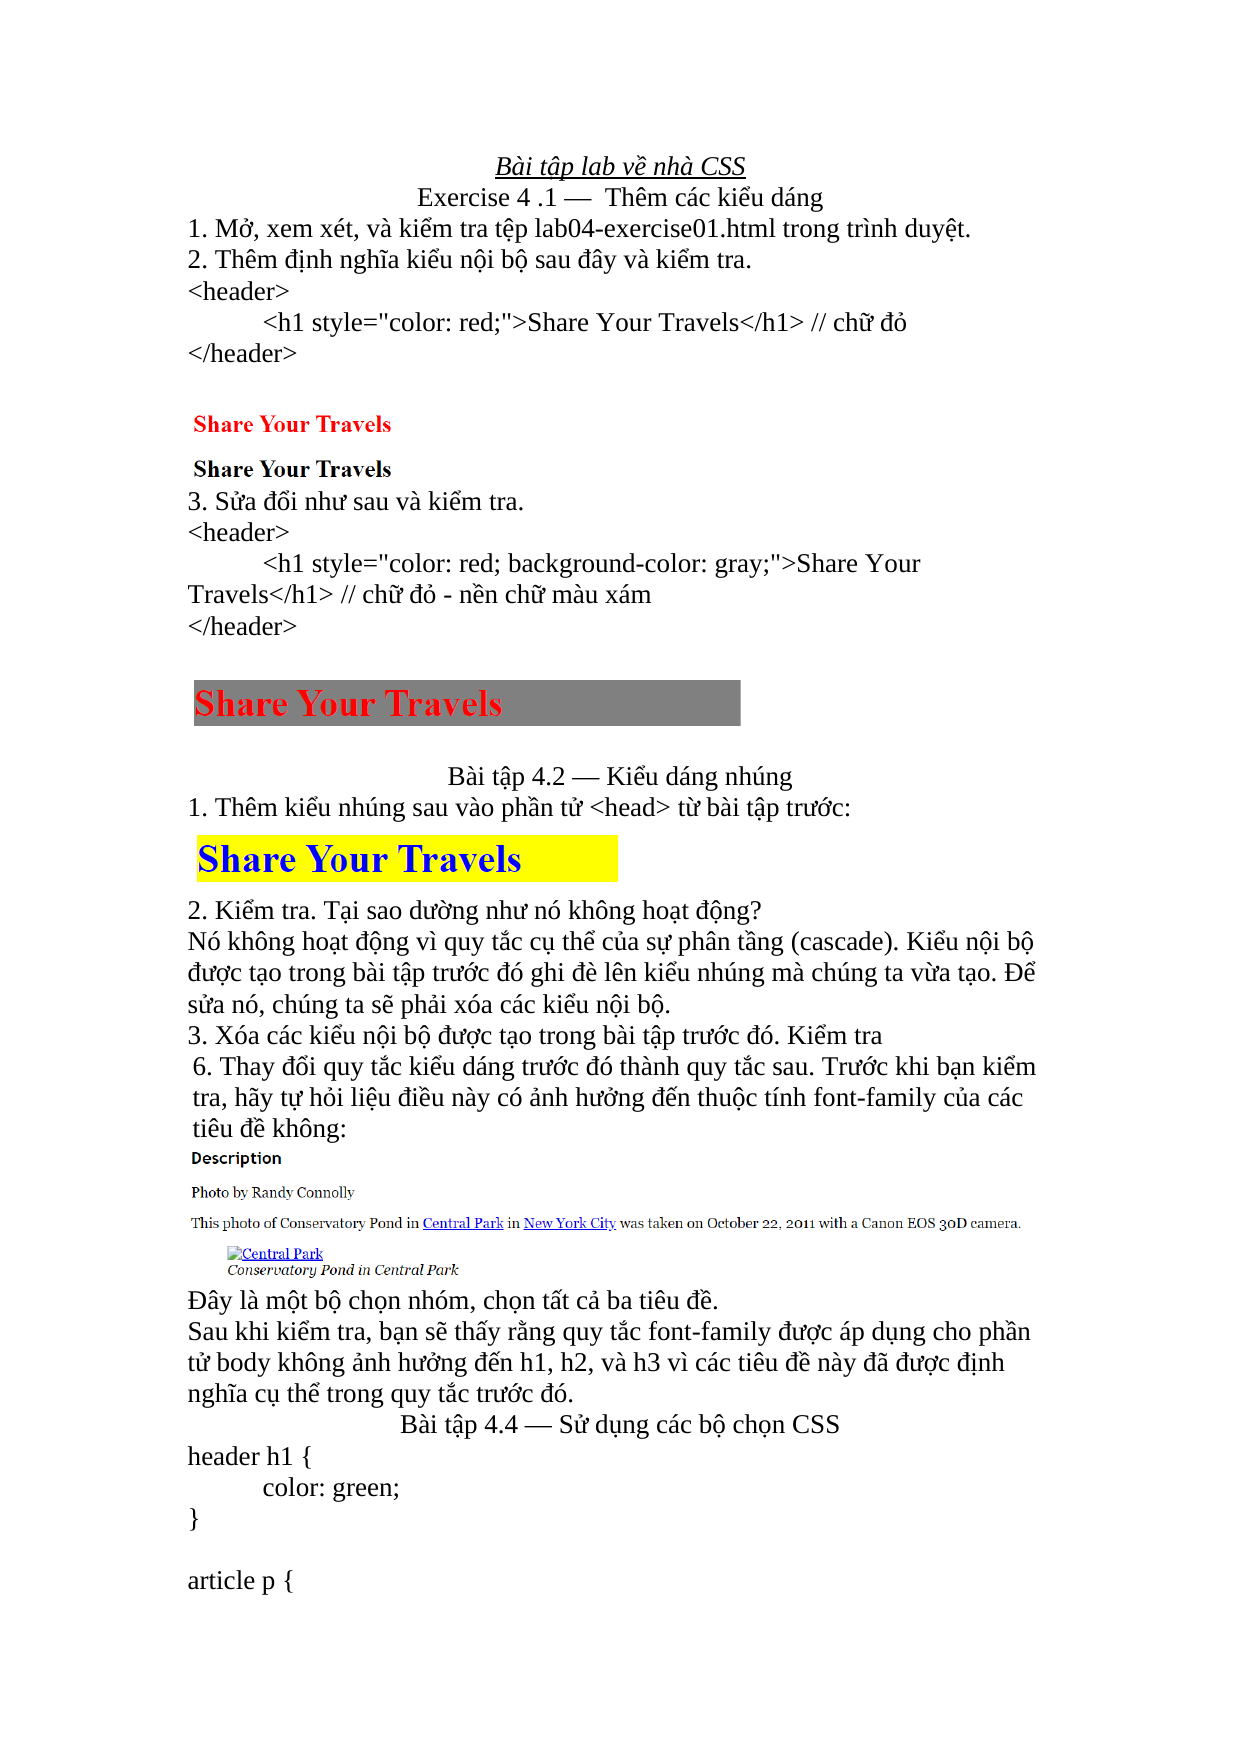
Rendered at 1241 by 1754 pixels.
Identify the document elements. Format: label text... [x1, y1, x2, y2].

list <header> [187, 516, 1053, 547]
text Bài tập lab về nhà CSS [187, 150, 1053, 181]
list Bài tập 4.2 — Kiểu dáng nhúng [187, 760, 1053, 791]
list color: green; [187, 1471, 1053, 1502]
list Sau khi kiểm tra, bạn sẽ thấy rằng quy tắc font-family được áp dụng cho phần tử body không ảnh hưởng đến h1, h2, và h3 vì các tiêu đề này đã được định nghĩa cụ thể trong quy tắc trước đó. [187, 1315, 1053, 1408]
list Đây là một bộ chọn nhóm, chọn tất cả ba tiêu đề. [187, 1284, 1053, 1315]
list <h1 style="color: red; background-color: gray;">Share Your Travels</h1> // chữ đỏ - nền chữ màu xám [187, 547, 1053, 609]
picture [187, 671, 741, 729]
list <h1 style="color: red;">Share Your Travels</h1> // chữ đỏ [187, 306, 1053, 337]
list Sửa đổi như sau và kiểm tra. [187, 485, 1053, 516]
picture [192, 822, 619, 895]
picture [187, 399, 534, 485]
list article p { [187, 1564, 1053, 1595]
list </header> [187, 337, 1053, 368]
list <header> [187, 274, 1053, 306]
list Kiểm tra. Tại sao dường như nó không hoạt động? [187, 894, 1053, 925]
list Thay đổi quy tắc kiểu dáng trước đó thành quy tắc sau. Trước khi bạn kiểm tra, hãy tự hỏi liệu điều này có ảnh hưởng đến thuộc tính font-family của các tiêu đề không: [192, 1050, 1053, 1143]
text Exercise 4 .1 — Thêm các kiểu dáng [187, 181, 1053, 212]
list } [187, 1502, 1053, 1533]
list Mở, xem xét, và kiểm tra tệp lab04-exercise01.html trong trình duyệt. [187, 212, 1053, 243]
list </header> [187, 609, 1053, 641]
picture [187, 1143, 1052, 1284]
list header h1 { [187, 1440, 1053, 1471]
list Nó không hoạt động vì quy tắc cụ thể của sự phân tầng (cascade). Kiểu nội bộ được tạo trong bài tập trước đó ghi đè lên kiểu nhúng mà chúng ta vừa tạo. Để sửa nó, chúng ta sẽ phải xóa các kiểu nội bộ. [187, 925, 1053, 1019]
list Bài tập 4.4 — Sử dụng các bộ chọn CSS [187, 1408, 1053, 1440]
list Thêm kiểu nhúng sau vào phần tử <head> từ bài tập trước: [187, 791, 1053, 822]
list Xóa các kiểu nội bộ được tạo trong bài tập trước đó. Kiểm tra [187, 1019, 1053, 1050]
list Thêm định nghĩa kiểu nội bộ sau đây và kiểm tra. [187, 243, 1053, 274]
